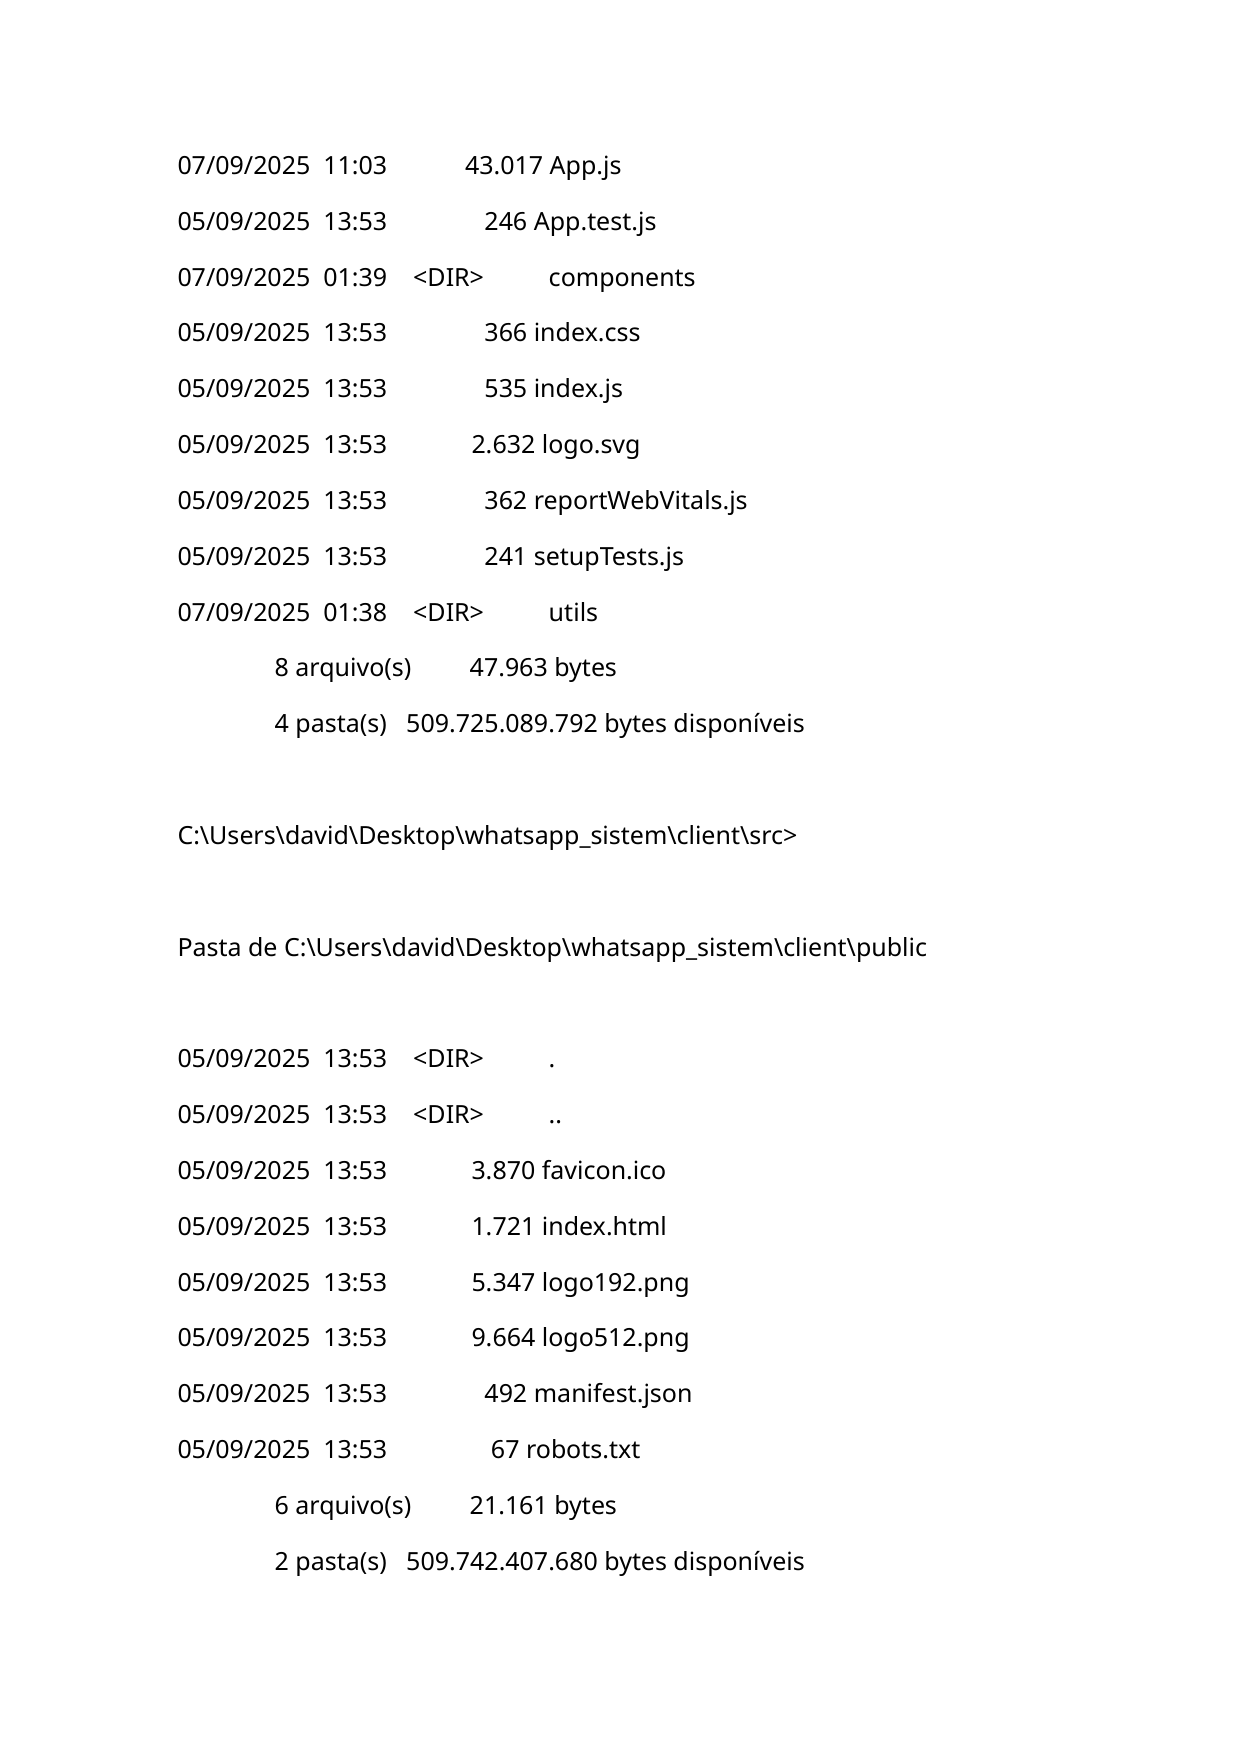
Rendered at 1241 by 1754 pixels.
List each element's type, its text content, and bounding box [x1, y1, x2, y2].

text 05/09/2025 13:53 5.347 logo192.png [177, 1264, 1063, 1298]
text 4 pasta(s) 509.725.089.792 bytes disponíveis [177, 706, 1063, 740]
text 8 arquivo(s) 47.963 bytes [177, 650, 1063, 684]
text 05/09/2025 13:53 241 setupTests.js [177, 538, 1063, 572]
text 05/09/2025 13:53 366 index.css [177, 315, 1063, 349]
text Pasta de C:\Users\david\Desktop\whatsapp_sistem\client\public [177, 929, 1063, 963]
text 05/09/2025 13:53 362 reportWebVitals.js [177, 483, 1063, 517]
text 05/09/2025 13:53 9.664 logo512.png [177, 1320, 1063, 1354]
text 05/09/2025 13:53 3.870 favicon.ico [177, 1153, 1063, 1187]
text 6 arquivo(s) 21.161 bytes [177, 1488, 1063, 1522]
text 05/09/2025 13:53 <DIR> .. [177, 1097, 1063, 1131]
text 05/09/2025 13:53 67 robots.txt [177, 1432, 1063, 1466]
text 05/09/2025 13:53 2.632 logo.svg [177, 427, 1063, 461]
text 05/09/2025 13:53 492 manifest.json [177, 1376, 1063, 1410]
text 05/09/2025 13:53 535 index.js [177, 371, 1063, 405]
text 05/09/2025 13:53 <DIR> . [177, 1041, 1063, 1075]
text 07/09/2025 01:38 <DIR> utils [177, 594, 1063, 628]
text 05/09/2025 13:53 1.721 index.html [177, 1208, 1063, 1242]
text C:\Users\david\Desktop\whatsapp_sistem\client\src> [177, 818, 1063, 852]
text 07/09/2025 11:03 43.017 App.js [177, 148, 1063, 182]
text 2 pasta(s) 509.742.407.680 bytes disponíveis [177, 1543, 1063, 1577]
text 07/09/2025 01:39 <DIR> components [177, 259, 1063, 293]
text 05/09/2025 13:53 246 App.test.js [177, 203, 1063, 237]
